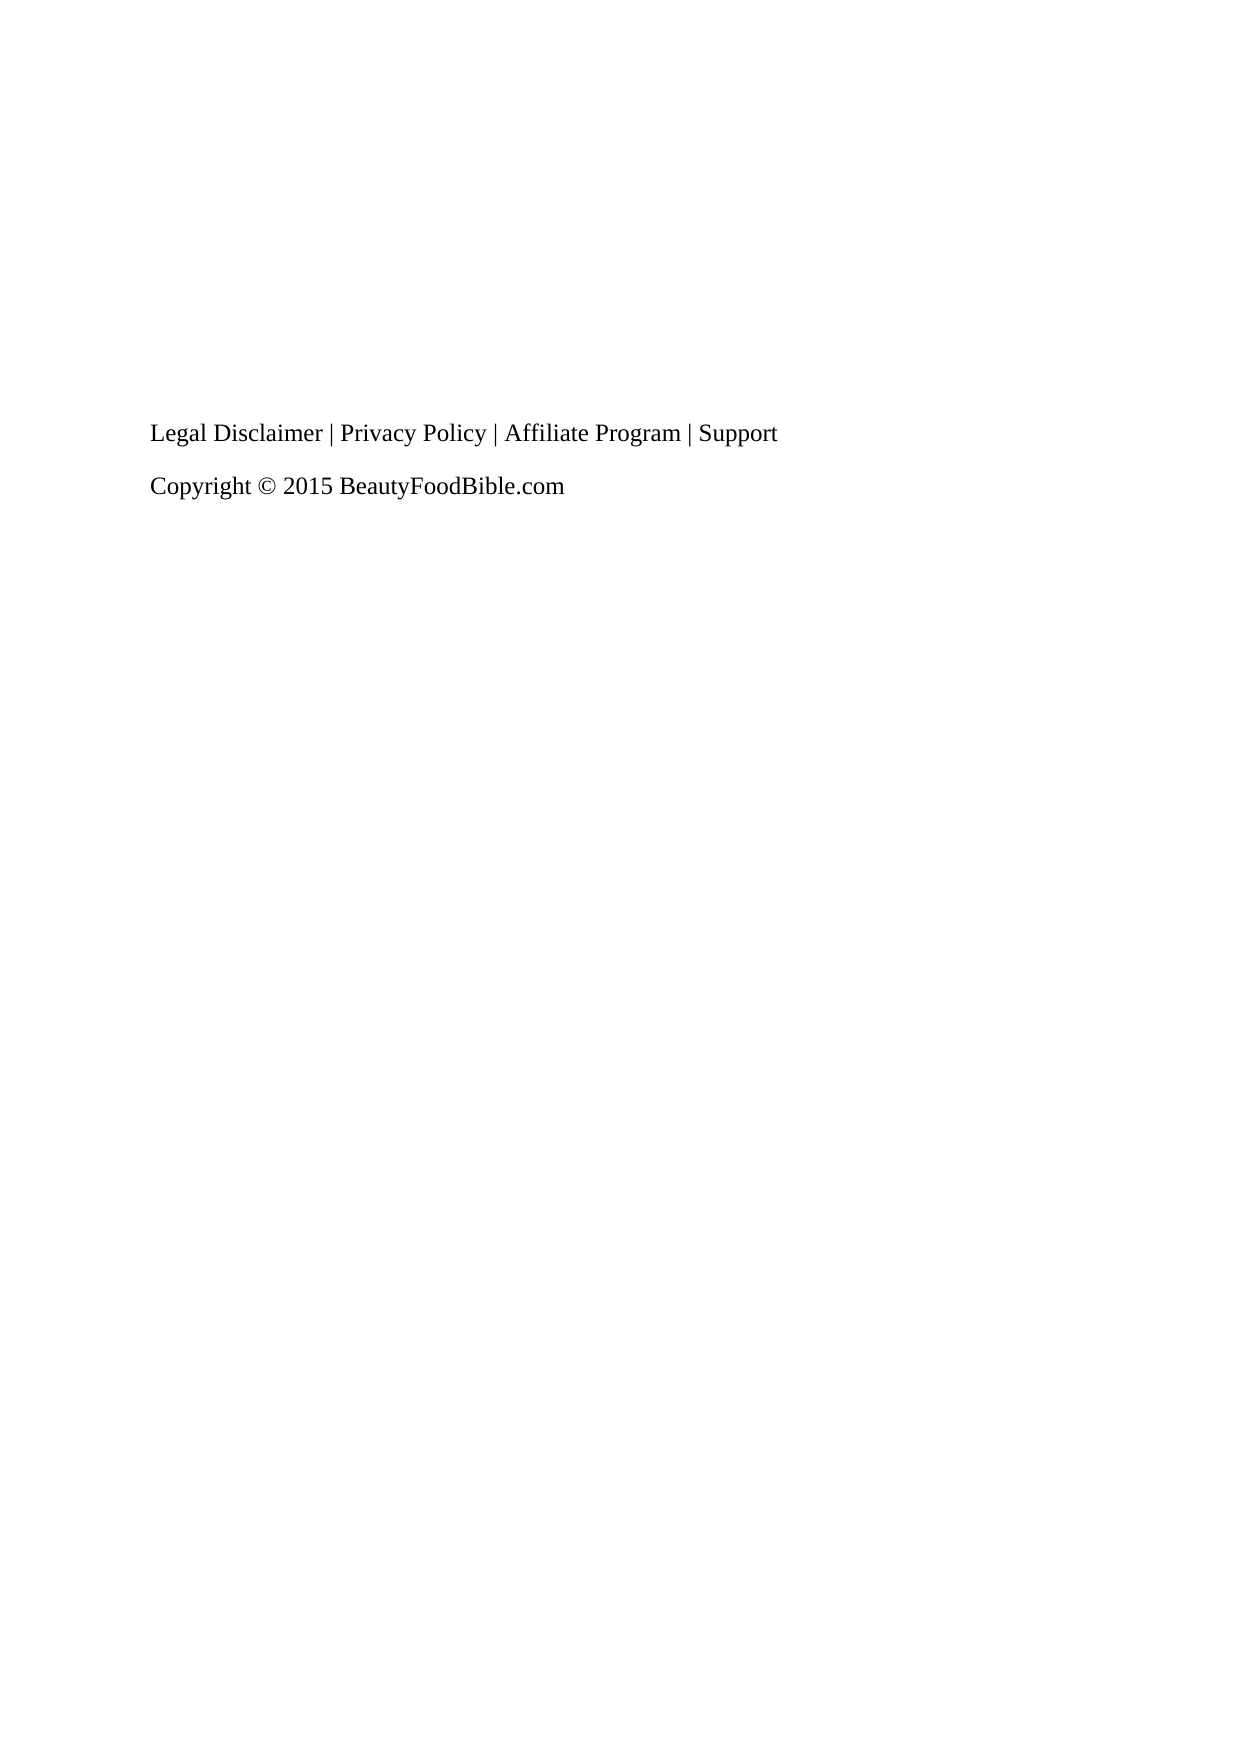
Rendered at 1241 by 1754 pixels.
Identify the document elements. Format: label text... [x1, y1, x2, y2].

text Copyright © 2015 BeautyFoodBible.com [150, 471, 1090, 500]
text Legal Disclaimer | Privacy Policy | Affiliate Program | Support [150, 418, 1090, 446]
